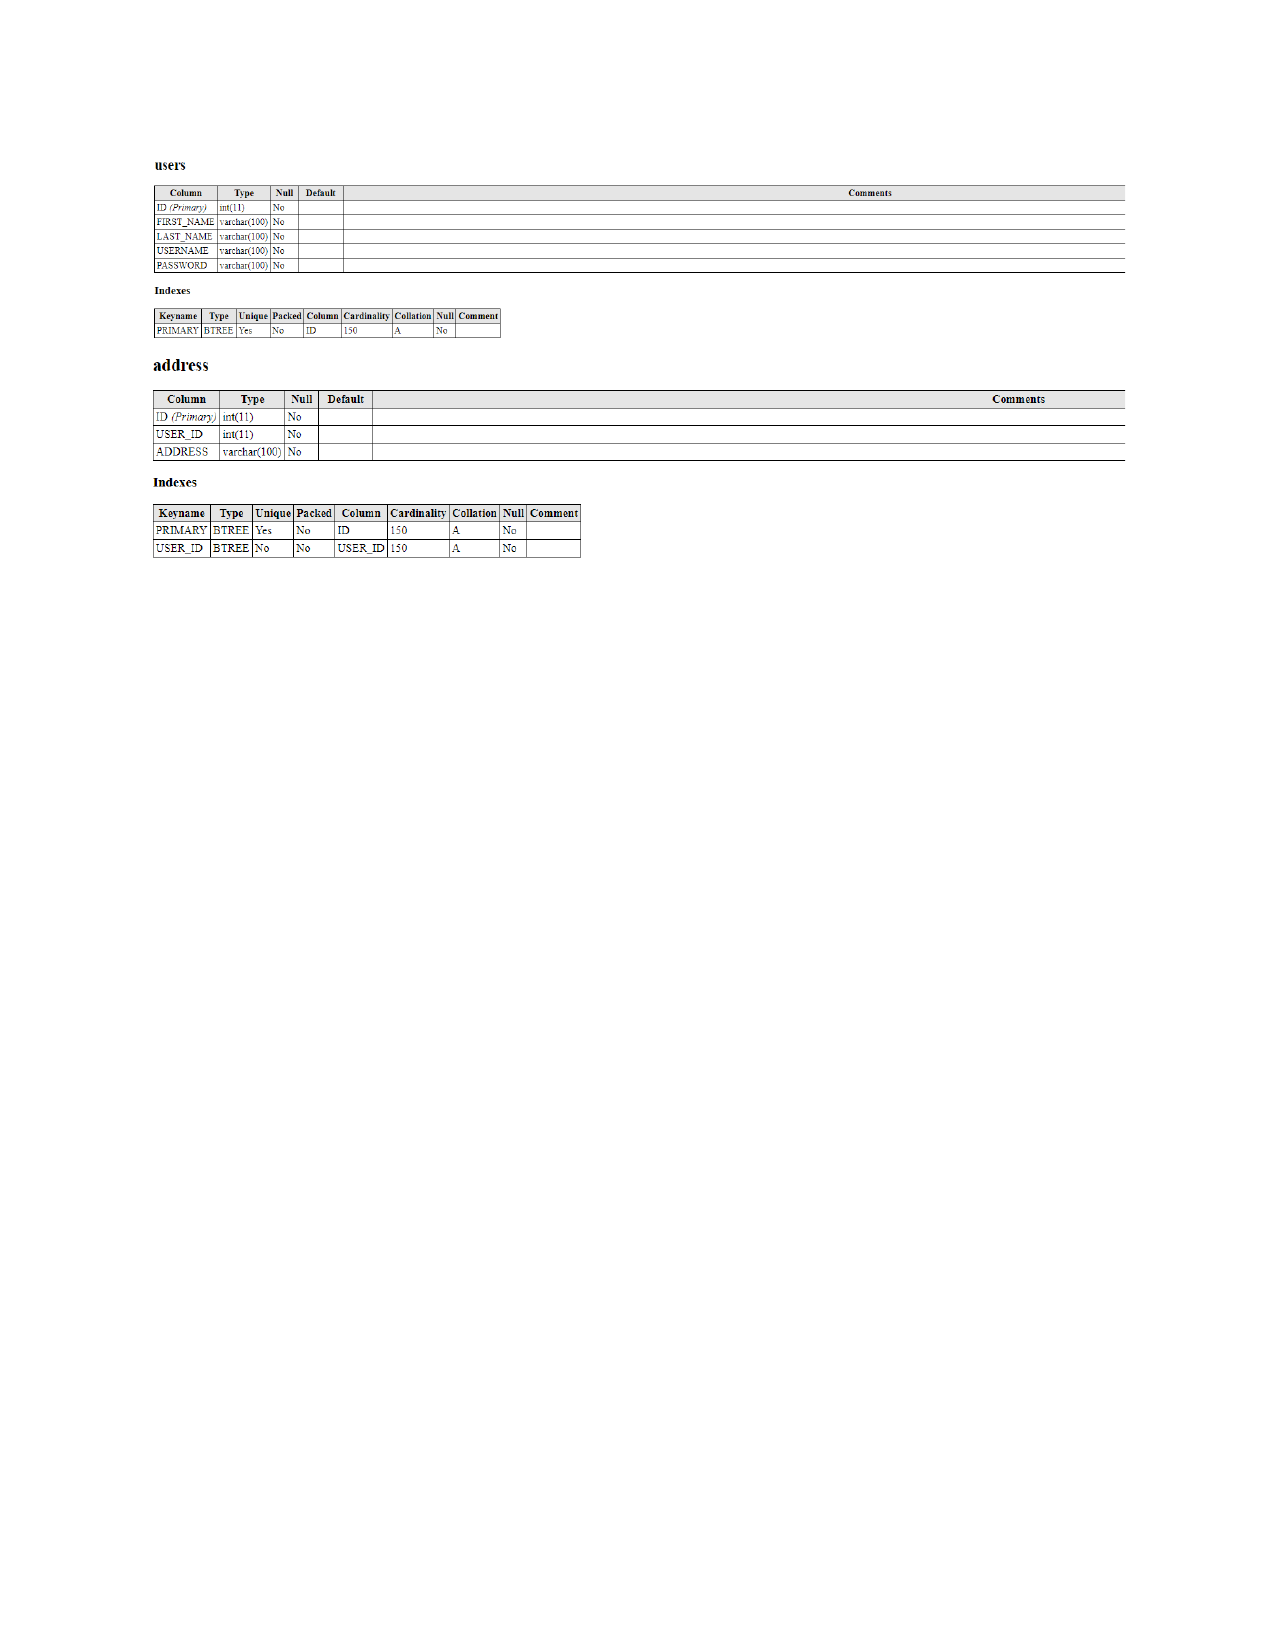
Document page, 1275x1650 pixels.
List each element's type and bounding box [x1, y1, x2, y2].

picture [150, 150, 1125, 343]
picture [150, 346, 1125, 565]
